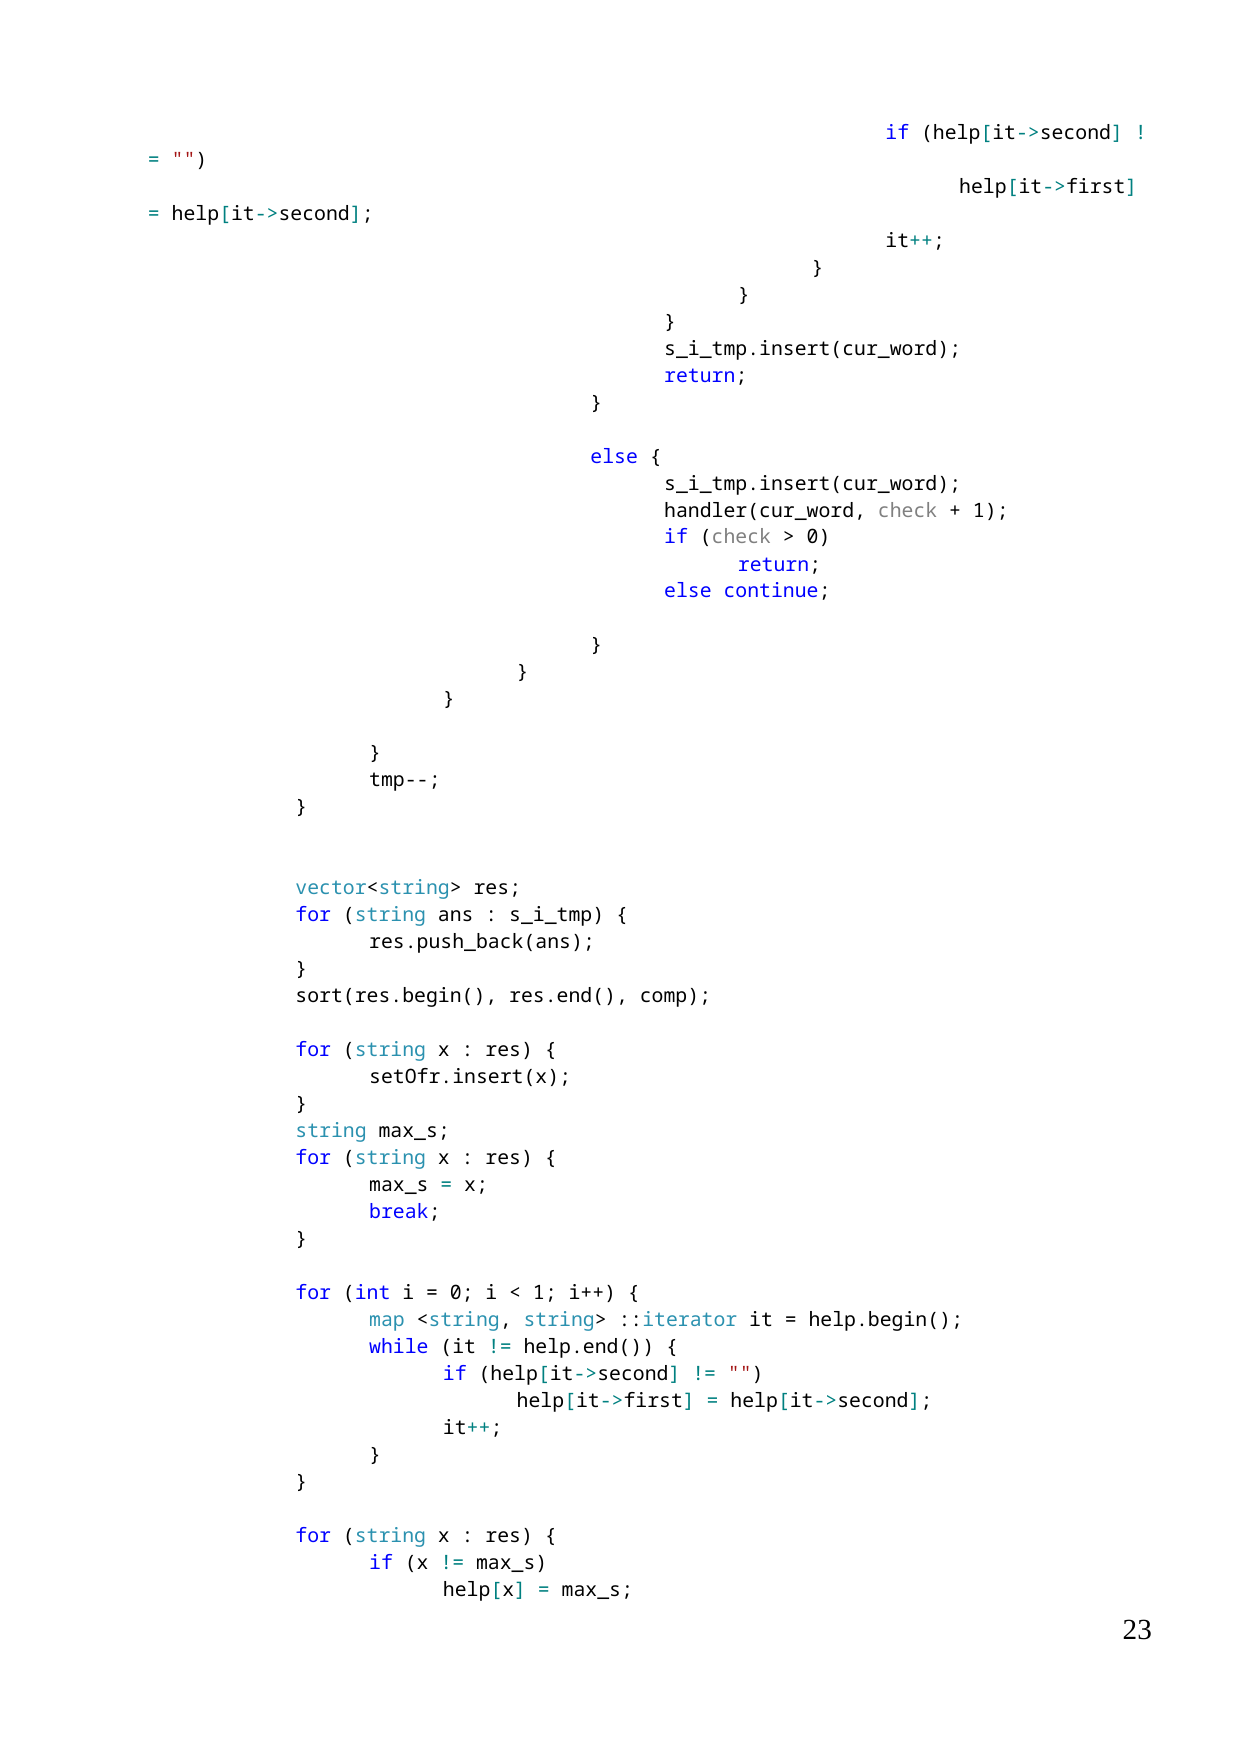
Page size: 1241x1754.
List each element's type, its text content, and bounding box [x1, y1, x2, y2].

text } [148, 954, 1152, 981]
text } [148, 1089, 1152, 1116]
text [148, 1305, 1152, 1332]
text if (help[it->second] != "") [148, 1359, 1152, 1386]
text for (string x : res) { [148, 1521, 1152, 1548]
text else { [148, 442, 1152, 469]
text } [148, 658, 1152, 685]
text max_s = x; [148, 1170, 1152, 1197]
text if (x != max_s) [148, 1548, 1152, 1575]
text return; [148, 550, 1152, 577]
text s_i_tmp.insert(cur_word); [148, 334, 1152, 361]
text if (help[it->second] != "") [148, 118, 1152, 172]
text s_i_tmp.insert(cur_word); [148, 469, 1152, 496]
text for (string ans : s_i_tmp) { [148, 901, 1152, 927]
text return; [148, 361, 1152, 388]
text it++; [148, 226, 1152, 253]
text help[x] = max_s; [148, 1575, 1152, 1602]
text sort(res.begin(), res.end(), comp); [148, 981, 1152, 1008]
text } [148, 793, 1152, 819]
text } [148, 739, 1152, 766]
text } [148, 1440, 1152, 1467]
text } [148, 631, 1152, 658]
text for (int i = 0; i < 1; i++) { [148, 1278, 1152, 1305]
text setOfr.insert(x); [148, 1062, 1152, 1089]
text it++; [148, 1413, 1152, 1440]
text } [148, 307, 1152, 334]
text for (string x : res) { [148, 1035, 1152, 1062]
text help[it->first] = help[it->second]; [148, 172, 1152, 226]
text res.push_back(ans); [148, 927, 1152, 954]
text tmp--; [148, 766, 1152, 793]
text string max_s; [148, 1116, 1152, 1143]
text while (it != help.end()) { [148, 1332, 1152, 1359]
text vector<string> res; [148, 873, 1152, 901]
text } [148, 685, 1152, 712]
text if (check > 0) [148, 523, 1152, 550]
text for (string x : res) { [148, 1143, 1152, 1170]
text } [148, 253, 1152, 280]
text else continue; [148, 577, 1152, 604]
text } [148, 388, 1152, 415]
text break; [148, 1197, 1152, 1224]
text help[it->first] = help[it->second]; [148, 1386, 1152, 1413]
text handler(cur_word, check + 1); [148, 496, 1152, 523]
text } [148, 1467, 1152, 1494]
text } [148, 1224, 1152, 1251]
text } [148, 280, 1152, 307]
